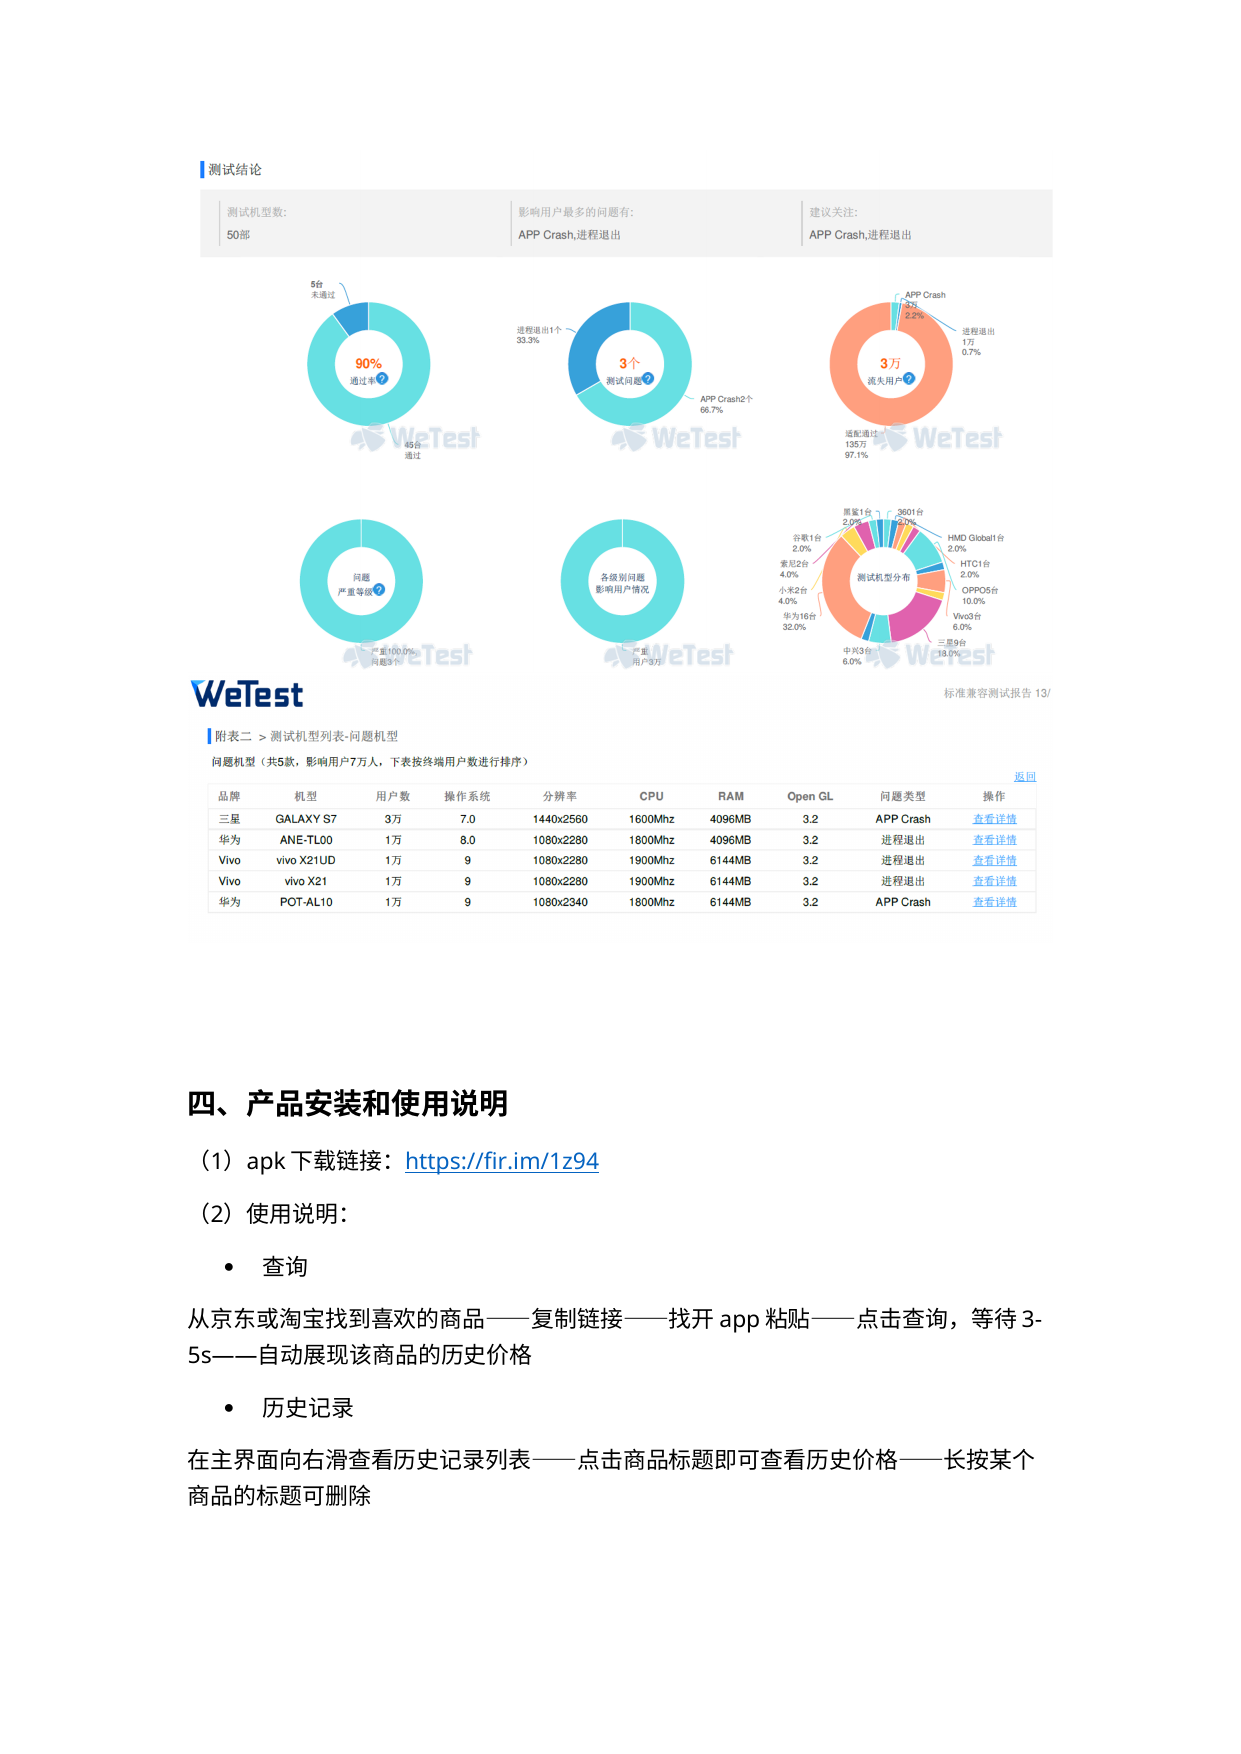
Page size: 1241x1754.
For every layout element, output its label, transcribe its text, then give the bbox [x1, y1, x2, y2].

text （2）使用说明： [187, 1196, 1053, 1229]
picture [187, 150, 1053, 673]
text 在主界面向右滑查看历史记录列表——点击商品标题即可查看历史价格——长按某个商品的标题可删除 [187, 1442, 1053, 1511]
text 四、产品安装和使用说明 [187, 1081, 1053, 1123]
picture [187, 675, 1053, 943]
text 从京东或淘宝找到喜欢的商品——复制链接——找开app粘贴——点击查询，等待3-5s——自动展现该商品的历史价格 [187, 1301, 1053, 1370]
list 历史记录 [225, 1389, 1053, 1423]
text （1）apk下载链接：https://fir.im/1z94 [187, 1143, 1053, 1176]
list 查询 [225, 1248, 1053, 1282]
